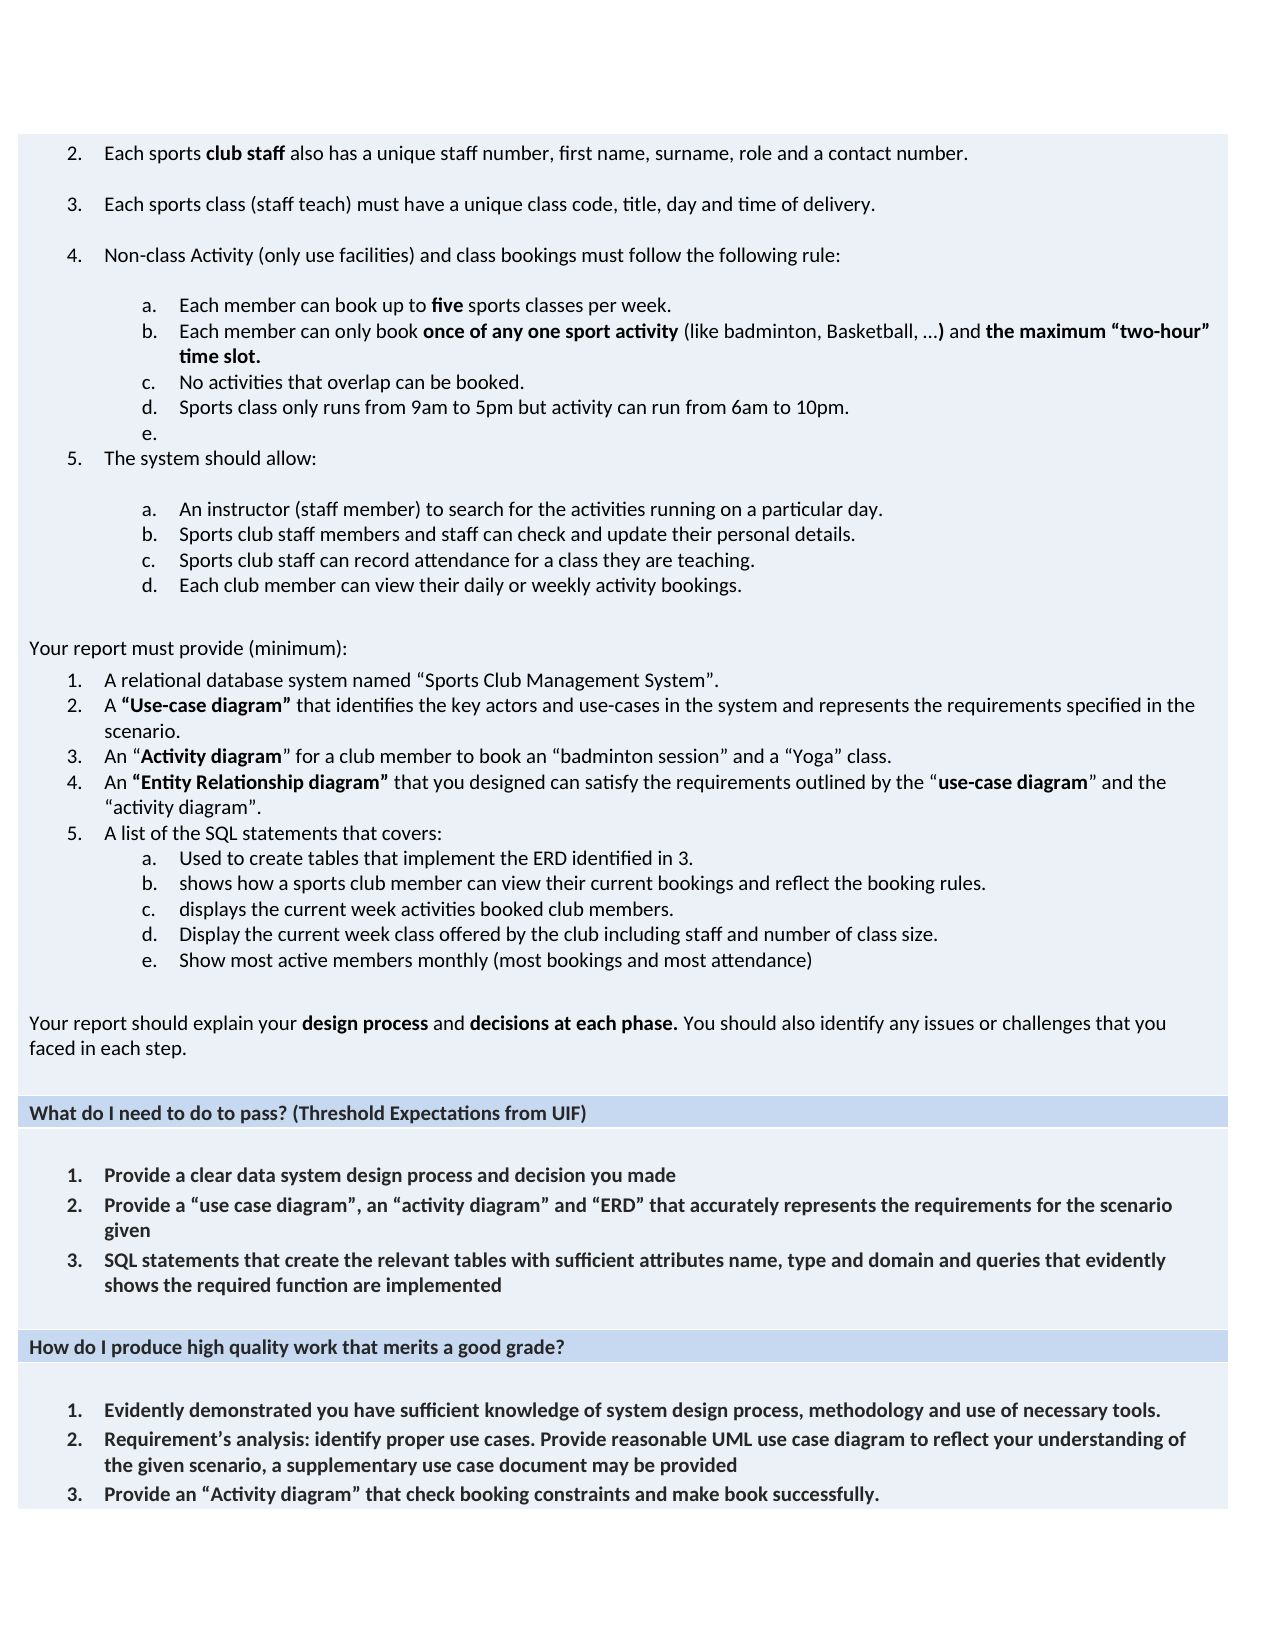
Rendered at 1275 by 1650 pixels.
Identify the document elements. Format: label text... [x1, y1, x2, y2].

table_cell [18, 1096, 1228, 1127]
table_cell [18, 1363, 1228, 1509]
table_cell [18, 134, 1228, 1095]
table_cell Provide a clear data system design process and decision you made Provide a “use case diagram”, an “activity diagram” and “ERD” that accurately represents the requirements for the scenario given SQL statements that create the relevant tables with sufficient attributes name, type and domain and queries that evidently shows the required function are implemented [18, 1129, 1228, 1329]
table_cell [18, 1330, 1228, 1362]
